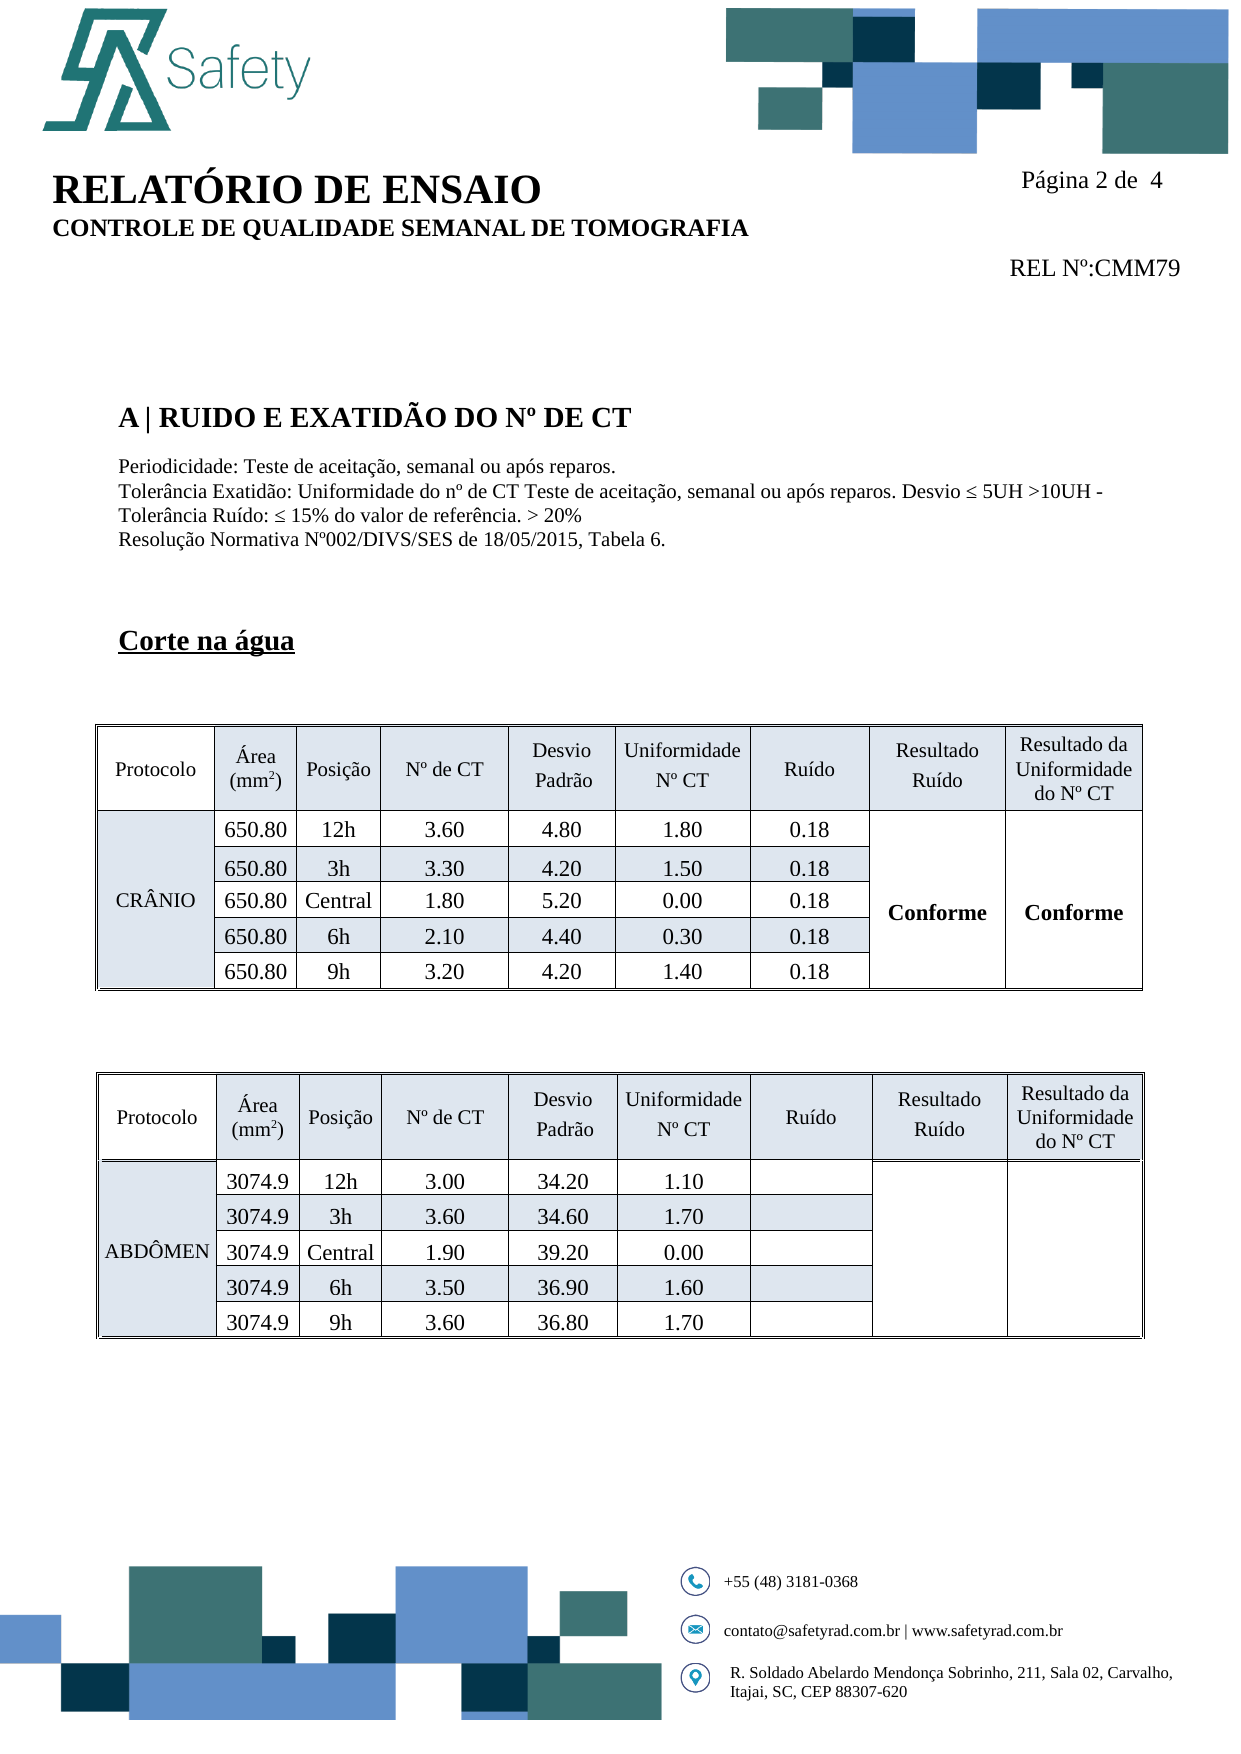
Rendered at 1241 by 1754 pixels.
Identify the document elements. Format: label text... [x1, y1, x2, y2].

table_cell 4.80 [509, 811, 615, 846]
text Tolerância Exatidão: Uniformidade do nº de CT Teste de aceitação, semanal ou após reparos. Desvio ≤ 5UH >10UH - [118, 478, 1228, 503]
table_cell 1.10 [618, 1160, 750, 1194]
table_cell 4.20 [509, 847, 615, 881]
text Periodicidade: Teste de aceitação, semanal ou após reparos. [118, 454, 1122, 478]
table_cell 1.50 [616, 847, 750, 881]
table_cell 34.20 [509, 1160, 617, 1194]
table_cell 2.10 [381, 918, 508, 952]
table_cell 3.30 [381, 847, 508, 881]
table_cell 3074.90 [217, 1266, 299, 1301]
table_cell 3.00 [382, 1160, 508, 1194]
table_header Desvio Padrão [509, 727, 615, 810]
picture [680, 1566, 710, 1596]
table_cell 3.60 [382, 1195, 508, 1230]
table_header Nº de CT [381, 727, 508, 810]
table_cell 9h [297, 953, 380, 987]
table_cell 36.90 [509, 1266, 617, 1301]
table_cell [751, 1302, 872, 1336]
table_cell 3074.90 [217, 1195, 299, 1230]
table_header Uniformidade Nº CT [618, 1075, 750, 1159]
table_cell 3h [300, 1195, 381, 1230]
table_cell Central [297, 882, 380, 917]
table_cell 4.20 [509, 953, 615, 987]
text Corte na água [118, 623, 1228, 656]
table_cell [751, 1195, 872, 1230]
table_cell 5.20 [509, 882, 615, 917]
table_cell Central [300, 1231, 381, 1265]
table_cell 3.60 [382, 1302, 508, 1336]
table_cell 0.18 [751, 953, 869, 987]
picture [725, 8, 1229, 154]
table_cell 3074.90 [217, 1231, 299, 1265]
table_cell 3074.90 [217, 1160, 299, 1194]
table_cell [751, 1160, 872, 1194]
table_cell 3h [297, 847, 380, 881]
table_cell 650.80 [215, 847, 296, 881]
table_header Desvio Padrão [509, 1075, 617, 1159]
table_cell 0.00 [618, 1231, 750, 1265]
table_cell 1.80 [616, 811, 750, 846]
table_header Uniformidade Nº CT [616, 727, 750, 810]
table_cell 1.40 [616, 953, 750, 987]
table_header Resultado Ruído [873, 1075, 1007, 1159]
table_cell 12h [300, 1160, 381, 1194]
table_cell 3.20 [381, 953, 508, 987]
table_cell 0.00 [616, 882, 750, 917]
text Tolerância Ruído: ≤ 15% do valor de referência. > 20% [118, 503, 1228, 527]
table_header Nº de CT [382, 1075, 508, 1159]
table_cell ABDÔMEN [98, 1159, 216, 1336]
table_header Posição [297, 727, 380, 810]
table_cell [751, 1266, 872, 1301]
table_cell [873, 1162, 1007, 1336]
table_cell 0.18 [751, 918, 869, 952]
table_header Protocolo [98, 727, 214, 810]
table_cell 39.20 [509, 1231, 617, 1265]
table_cell 1.90 [382, 1231, 508, 1265]
table_cell 1.80 [381, 882, 508, 917]
table_cell 650.80 [215, 811, 296, 846]
table_cell 1.60 [618, 1266, 750, 1301]
table_cell Conforme [1006, 811, 1142, 987]
table_header Resultado da Uniformidade do Nº CT [1006, 727, 1142, 810]
table_cell CRÂNIO [98, 811, 214, 987]
table_cell Conforme [870, 811, 1005, 987]
table_cell 9h [300, 1302, 381, 1336]
table_cell [1008, 1159, 1143, 1336]
table_header Área (mm2) [215, 727, 296, 810]
table_cell 12h [297, 811, 380, 846]
table_cell 6h [297, 918, 380, 952]
table_header Posição [300, 1075, 381, 1159]
table_cell 0.18 [751, 811, 869, 846]
picture [0, 1566, 662, 1720]
table_cell 34.60 [509, 1195, 617, 1230]
table_header Ruído [751, 1075, 872, 1159]
table_cell 6h [300, 1266, 381, 1301]
table_cell 0.18 [751, 847, 869, 881]
table_cell 650.80 [215, 918, 296, 952]
table_cell 1.70 [618, 1302, 750, 1336]
table_header Protocolo [99, 1075, 216, 1159]
table_cell 650.80 [215, 882, 296, 917]
table_cell 3.60 [381, 811, 508, 846]
table_header Ruído [751, 727, 869, 810]
table_header Resultado Ruído [870, 727, 1005, 810]
table_cell 1.70 [618, 1195, 750, 1230]
table_header Área (mm2) [217, 1075, 299, 1159]
table_cell 3.50 [382, 1266, 508, 1301]
table_cell 0.30 [616, 918, 750, 952]
table_cell 0.18 [751, 882, 869, 917]
picture [42, 8, 311, 131]
text A | RUIDO E EXATIDÃO DO Nº DE CT [118, 400, 1122, 434]
table_cell 3074.90 [217, 1302, 299, 1336]
table_cell 650.80 [215, 953, 296, 987]
table_cell 36.80 [509, 1302, 617, 1336]
picture [680, 1614, 710, 1644]
table_cell [751, 1231, 872, 1265]
picture [680, 1663, 710, 1693]
table_cell 4.40 [509, 918, 615, 952]
table_header Resultado da Uniformidade do Nº CT [1008, 1075, 1142, 1159]
text Resolução Normativa Nº002/DIVS/SES de 18/05/2015, Tabela 6. [118, 527, 1122, 551]
